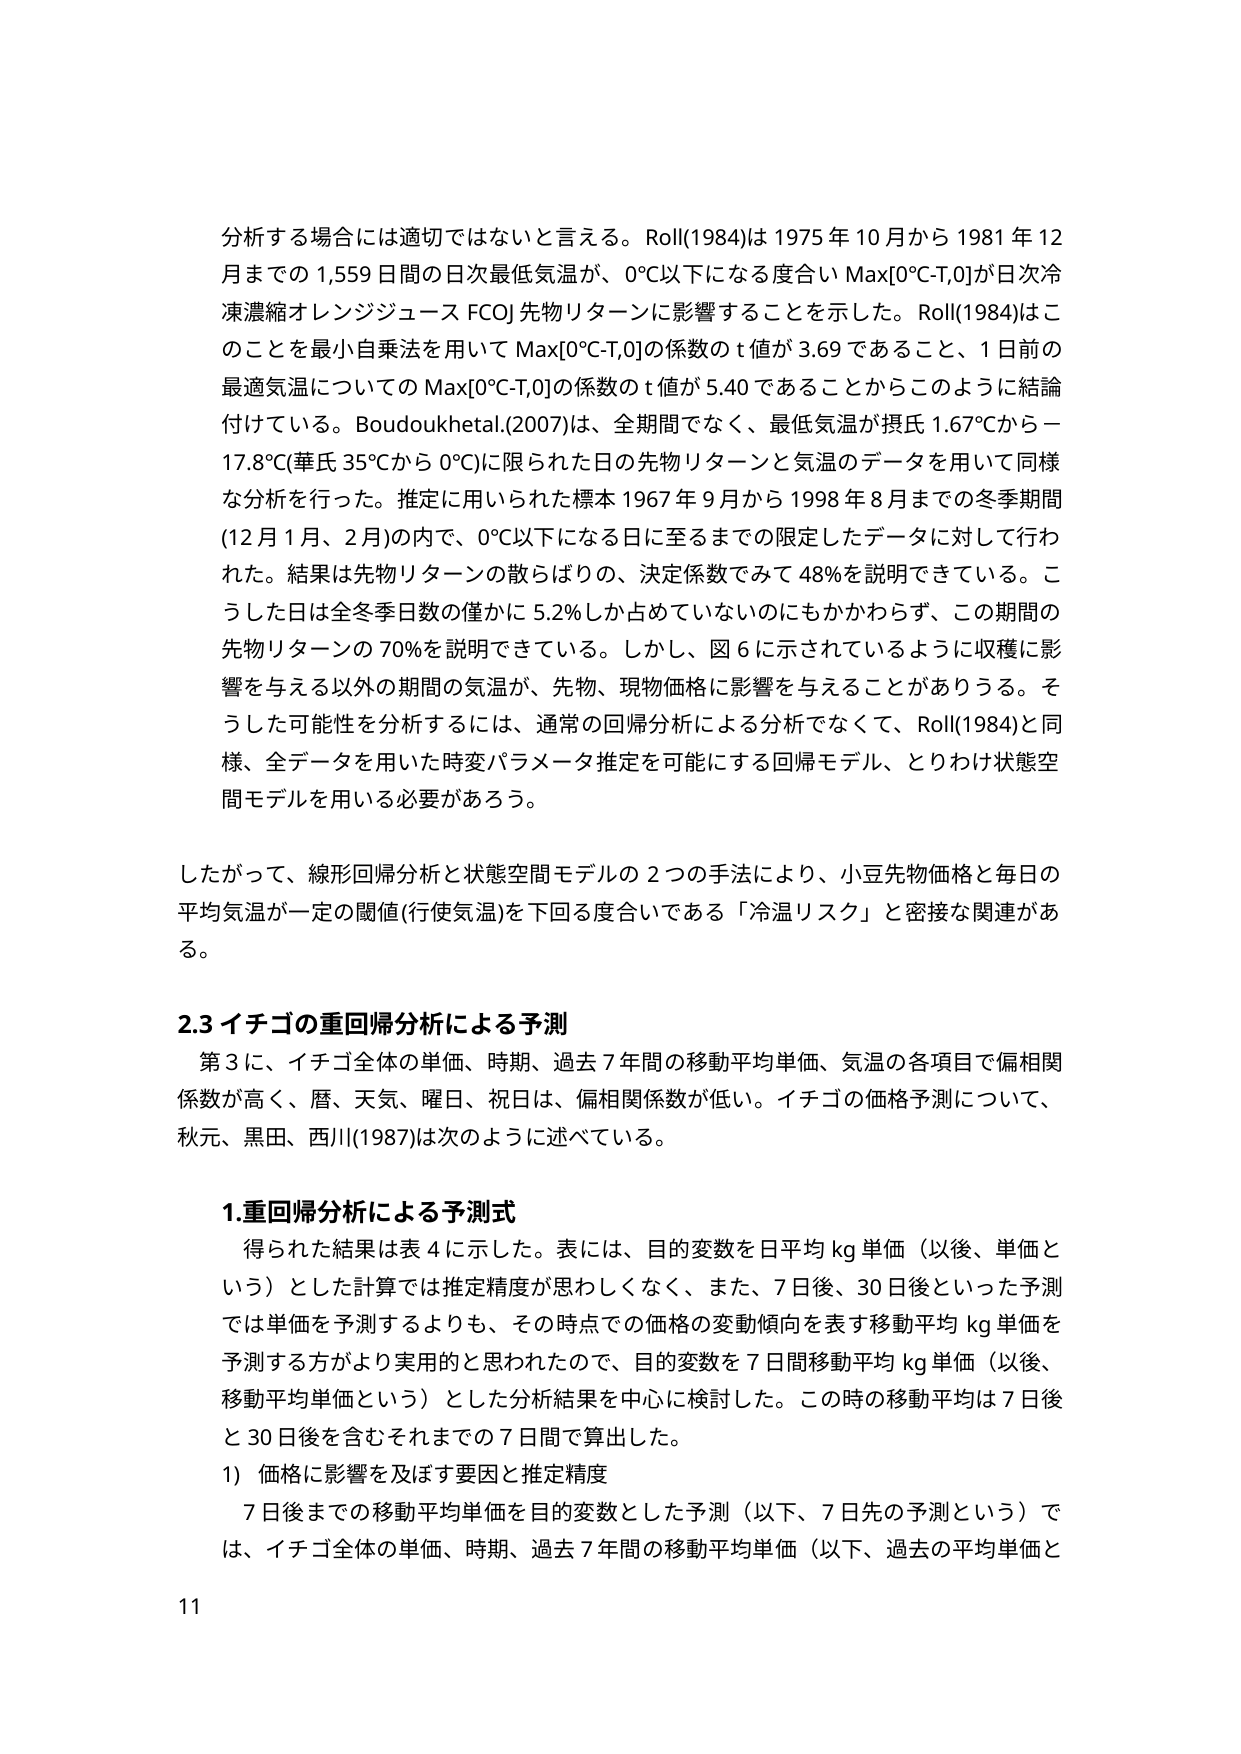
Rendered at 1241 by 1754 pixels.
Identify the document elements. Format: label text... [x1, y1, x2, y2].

text したがって、線形回帰分析と状態空間モデルの2つの手法により、小豆先物価格と毎日の平均気温が一定の閾値(行使気温)を下回る度合いである「冷温リスク」と密接な関連がある。 [177, 854, 1063, 967]
text 得られた結果は表4に示した。表には、目的変数を日平均kg単価（以後、単価という）とした計算では推定精度が思わしくなく、また、7日後、30日後といった予測では単価を予測するよりも、その時点での価格の変動傾向を表す移動平均kg単価を予測する方がより実用的と思われたので、目的変数を７日間移動平均kg単価（以後、移動平均単価という）とした分析結果を中心に検討した。この時の移動平均は7日後と30日後を含むそれまでの７日間で算出した。 [221, 1229, 1063, 1454]
text 第３に、イチゴ全体の単価、時期、過去7年間の移動平均単価、気温の各項目で偏相関係数が高く、暦、天気、曜日、祝日は、偏相関係数が低い。イチゴの価格予測について、秋元、黒田、西川(1987)は次のように述べている。 [177, 1042, 1063, 1154]
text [221, 217, 1063, 817]
list 価格に影響を及ぼす要因と推定精度 [221, 1454, 1063, 1492]
text 1.重回帰分析による予測式 [221, 1192, 1063, 1229]
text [221, 1492, 1063, 1567]
subtitle 2.3 イチゴの重回帰分析による予測 [177, 1004, 1063, 1042]
